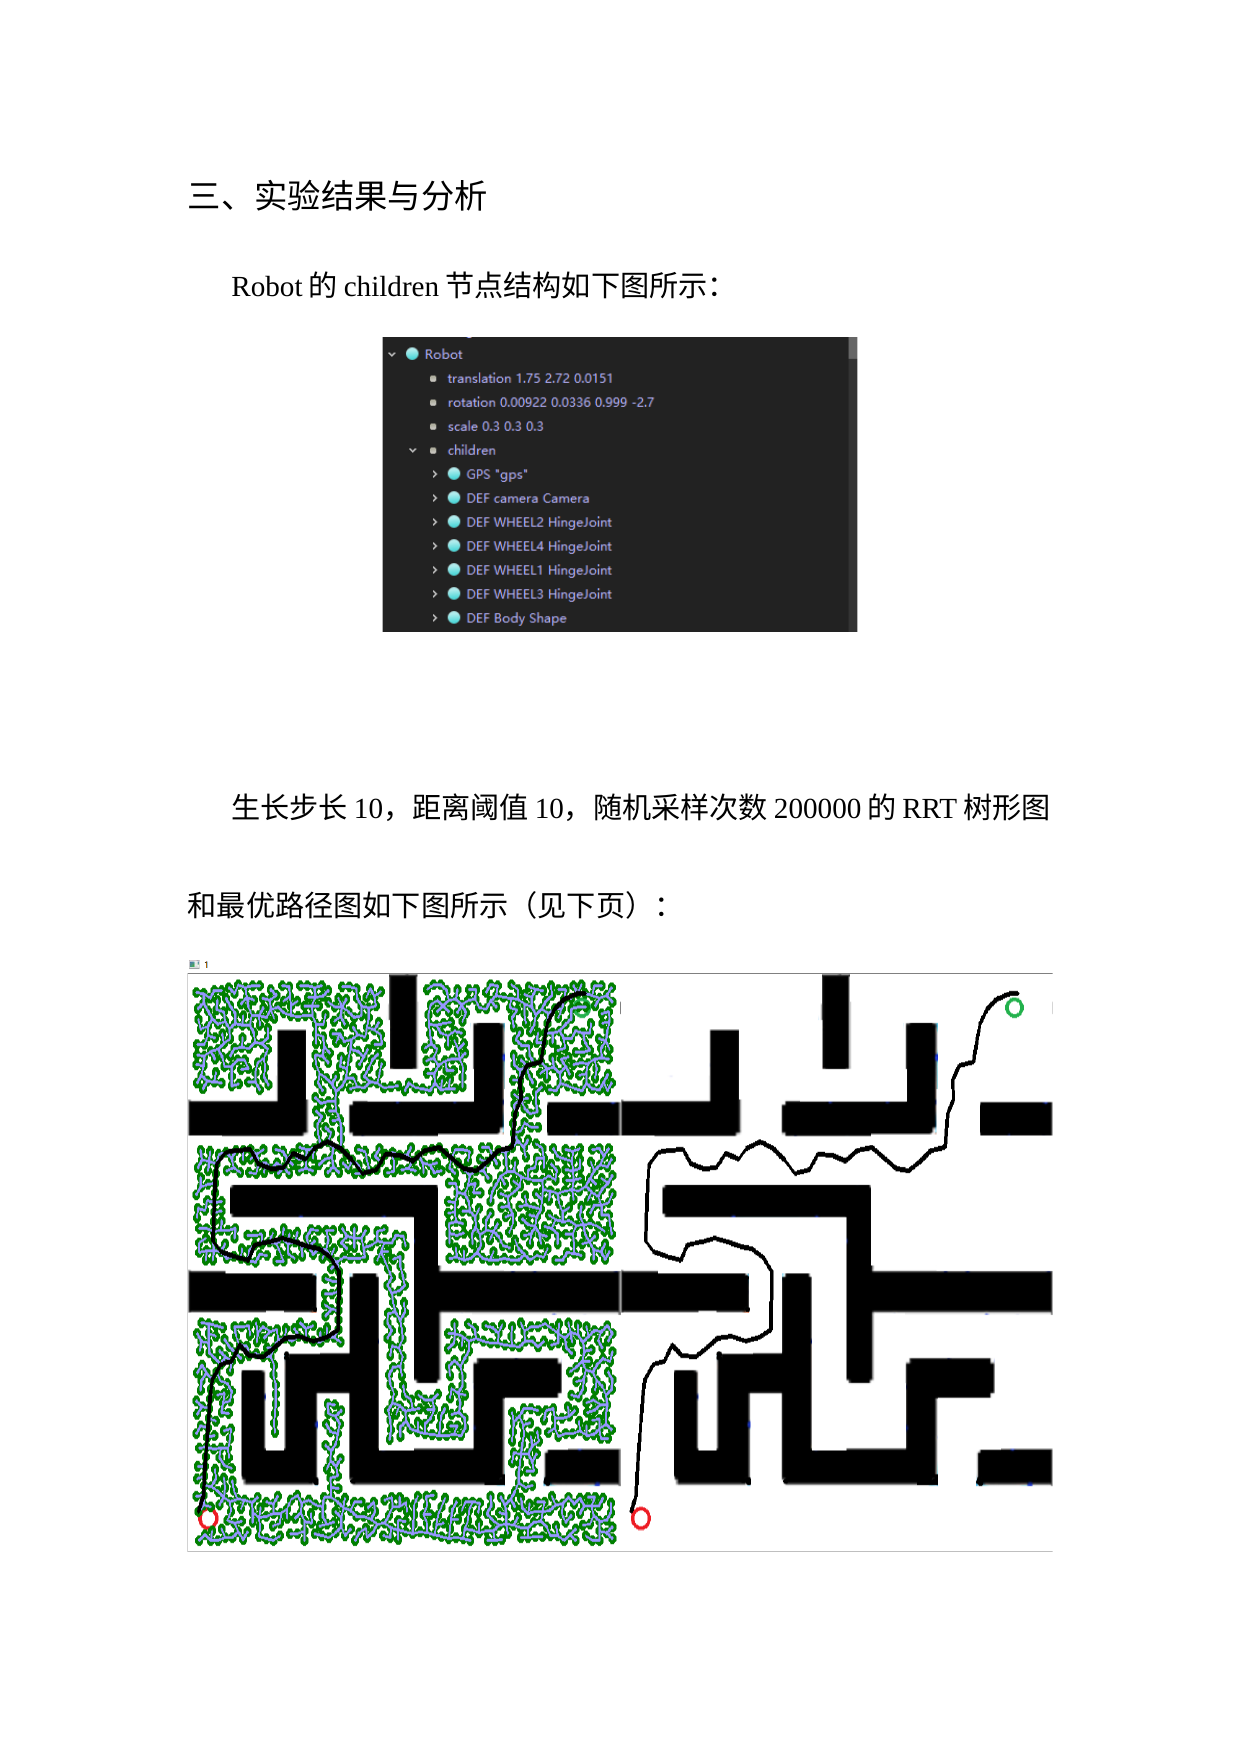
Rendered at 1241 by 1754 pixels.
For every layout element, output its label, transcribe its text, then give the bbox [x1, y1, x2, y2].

text 三、实验结果与分析 [187, 162, 1053, 227]
text Robot的children节点结构如下图所示： [187, 251, 1053, 316]
text 生长步长10，距离阈值10，随机采样次数200000的RRT树形图和最优路径图如下图所示（见下页）： [187, 773, 1053, 936]
picture [382, 337, 858, 632]
picture [187, 957, 1053, 1552]
